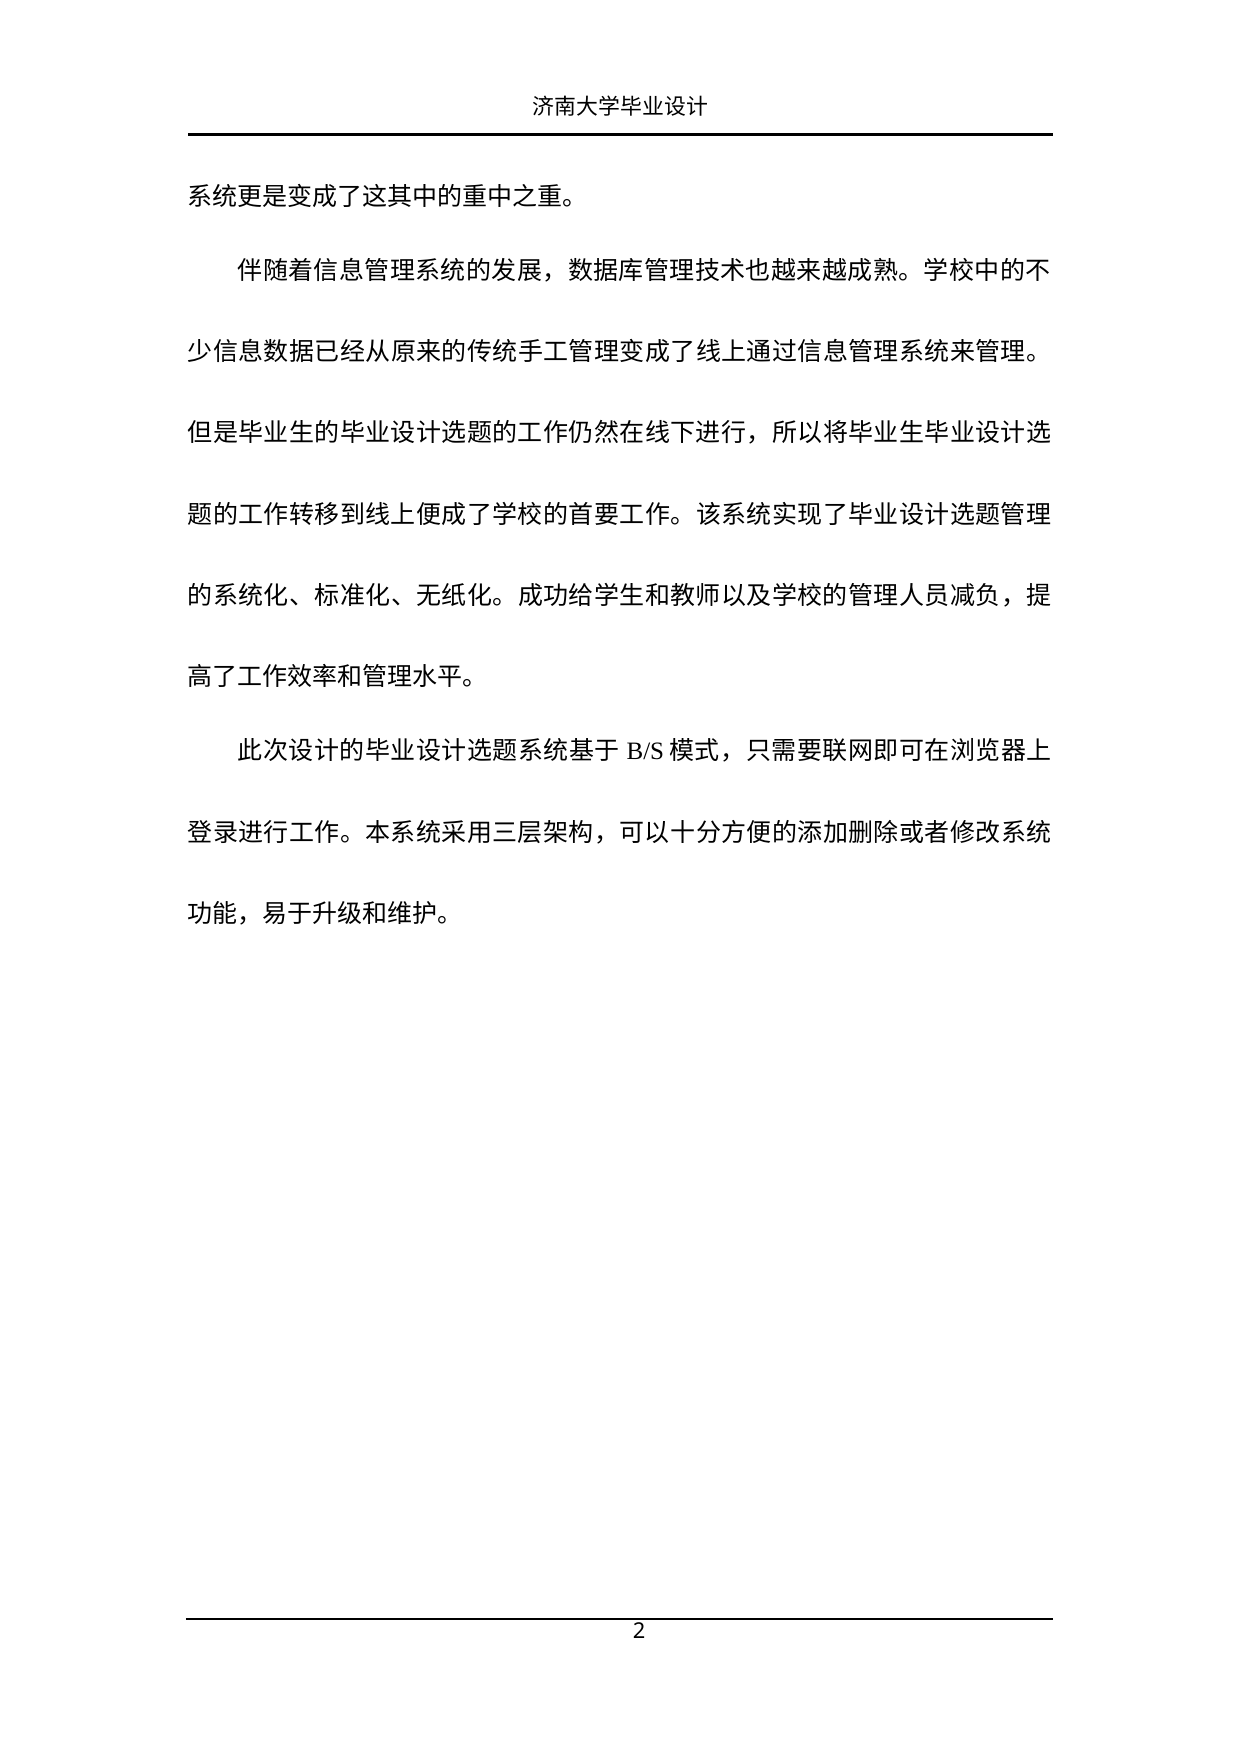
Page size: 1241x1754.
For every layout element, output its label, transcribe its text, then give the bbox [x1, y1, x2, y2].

text 随着科学技术的发展和时代进步，互联网与人们的生活和工作的关系越来越密切，当前人们的很多工作和生活都发生在互联网的世界中。其中信息管理系统更是变成了这其中的重中之重。 [187, 162, 1053, 227]
text 伴随着信息管理系统的发展，数据库管理技术也越来越成熟。学校中的不少信息数据已经从原来的传统手工管理变成了线上通过信息管理系统来管理。但是毕业生的毕业设计选题的工作仍然在线下进行，所以将毕业生毕业设计选题的工作转移到线上便成了学校的首要工作。该系统实现了毕业设计选题管理的系统化、标准化、无纸化。成功给学生和教师以及学校的管理人员减负，提高了工作效率和管理水平。 [187, 236, 1053, 707]
text 此次设计的毕业设计选题系统基于B/S模式，只需要联网即可在浏览器上登录进行工作。本系统采用三层架构，可以十分方便的添加删除或者修改系统功能，易于升级和维护。 [187, 716, 1053, 944]
